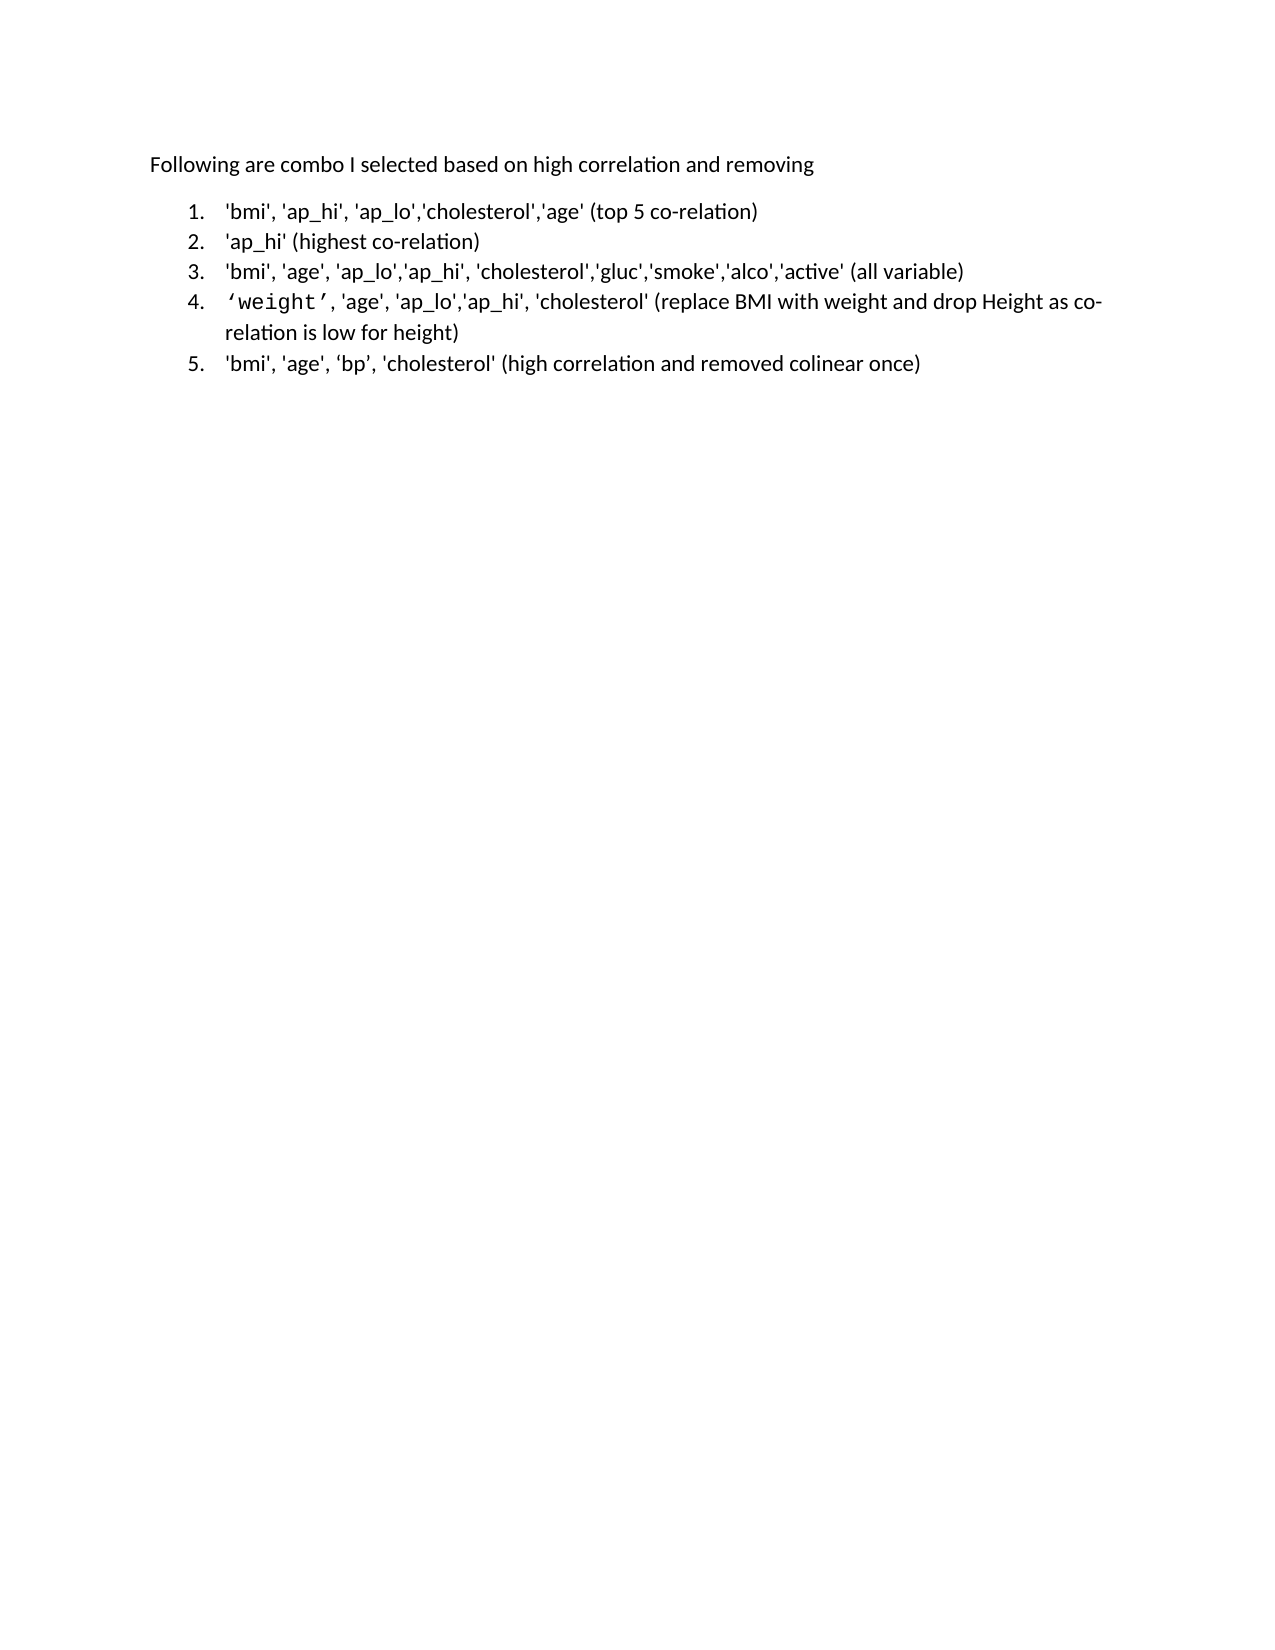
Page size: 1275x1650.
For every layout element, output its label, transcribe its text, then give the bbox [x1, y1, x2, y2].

list 'ap_hi' (highest co-relation) [187, 227, 1125, 255]
list 'bmi', 'ap_hi', 'ap_lo','cholesterol','age' (top 5 co-relation) [187, 197, 1125, 225]
list 'bmi', 'age', ‘bp’, 'cholesterol' (high correlation and removed colinear once) [187, 349, 1125, 377]
list ‘weight’, 'age', 'ap_lo','ap_hi', 'cholesterol' (replace BMI with weight and drop Height as co-relation is low for height) [187, 287, 1125, 347]
text Following are combo I selected based on high correlation and removing [150, 150, 1125, 178]
list 'bmi', 'age', 'ap_lo','ap_hi', 'cholesterol','gluc','smoke','alco','active' (all variable) [187, 257, 1125, 285]
